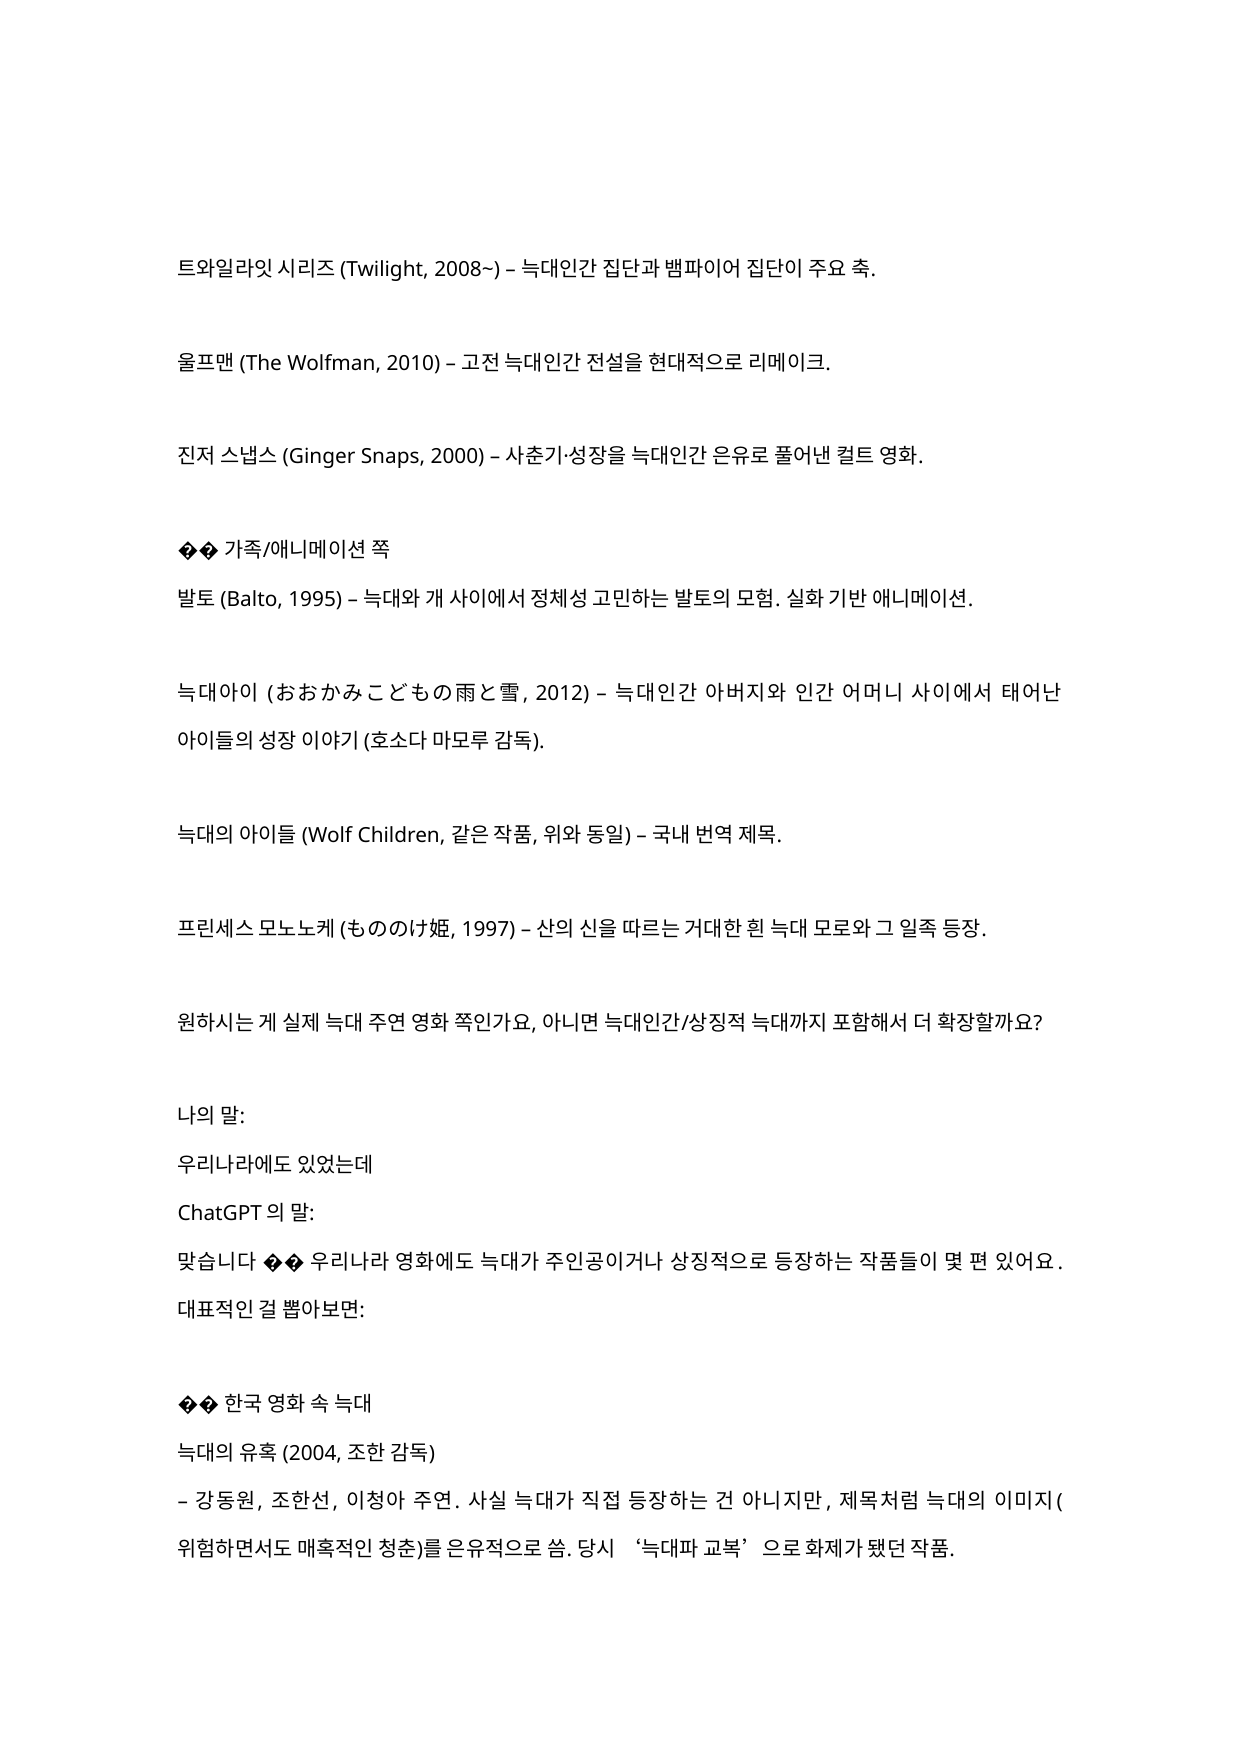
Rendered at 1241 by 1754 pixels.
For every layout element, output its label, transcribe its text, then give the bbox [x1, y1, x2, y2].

text 원하시는 게 실제 늑대 주연 영화 쪽인가요, 아니면 늑대인간/상징적 늑대까지 포함해서 더 확장할까요? [177, 1006, 1063, 1036]
text �� 한국 영화 속 늑대 [177, 1387, 1063, 1418]
text 우리나라에도 있었는데 [177, 1148, 1063, 1178]
text 울프맨 (The Wolfman, 2010) – 고전 늑대인간 전설을 현대적으로 리메이크. [177, 346, 1063, 376]
text – 강동원, 조한선, 이청아 주연. 사실 늑대가 직접 등장하는 건 아니지만, 제목처럼 늑대의 이미지(위험하면서도 매혹적인 청춘)를 은유적으로 씀. 당시 ‘늑대파 교복’으로 화제가 됐던 작품. [177, 1484, 1063, 1563]
text 발토 (Balto, 1995) – 늑대와 개 사이에서 정체성 고민하는 발토의 모험. 실화 기반 애니메이션. [177, 582, 1063, 612]
text 늑대의 아이들 (Wolf Children, 같은 작품, 위와 동일) – 국내 번역 제목. [177, 818, 1063, 848]
text 프린세스 모노노케 (もののけ姫, 1997) – 산의 신을 따르는 거대한 흰 늑대 모로와 그 일족 등장. [177, 912, 1063, 942]
text �� 가족/애니메이션 쪽 [177, 534, 1063, 564]
text 나의 말: [177, 1100, 1063, 1130]
text 늑대의 유혹 (2004, 조한 감독) [177, 1436, 1063, 1466]
text 늑대아이 (おおかみこどもの雨と雪, 2012) – 늑대인간 아버지와 인간 어머니 사이에서 태어난 아이들의 성장 이야기 (호소다 마모루 감독). [177, 676, 1063, 755]
text 맞습니다 �� 우리나라 영화에도 늑대가 주인공이거나 상징적으로 등장하는 작품들이 몇 편 있어요. 대표적인 걸 뽑아보면: [177, 1245, 1063, 1324]
text 진저 스냅스 (Ginger Snaps, 2000) – 사춘기·성장을 늑대인간 은유로 풀어낸 컬트 영화. [177, 440, 1063, 470]
text ChatGPT의 말: [177, 1197, 1063, 1227]
text 트와일라잇 시리즈 (Twilight, 2008~) – 늑대인간 집단과 뱀파이어 집단이 주요 축. [177, 252, 1063, 282]
